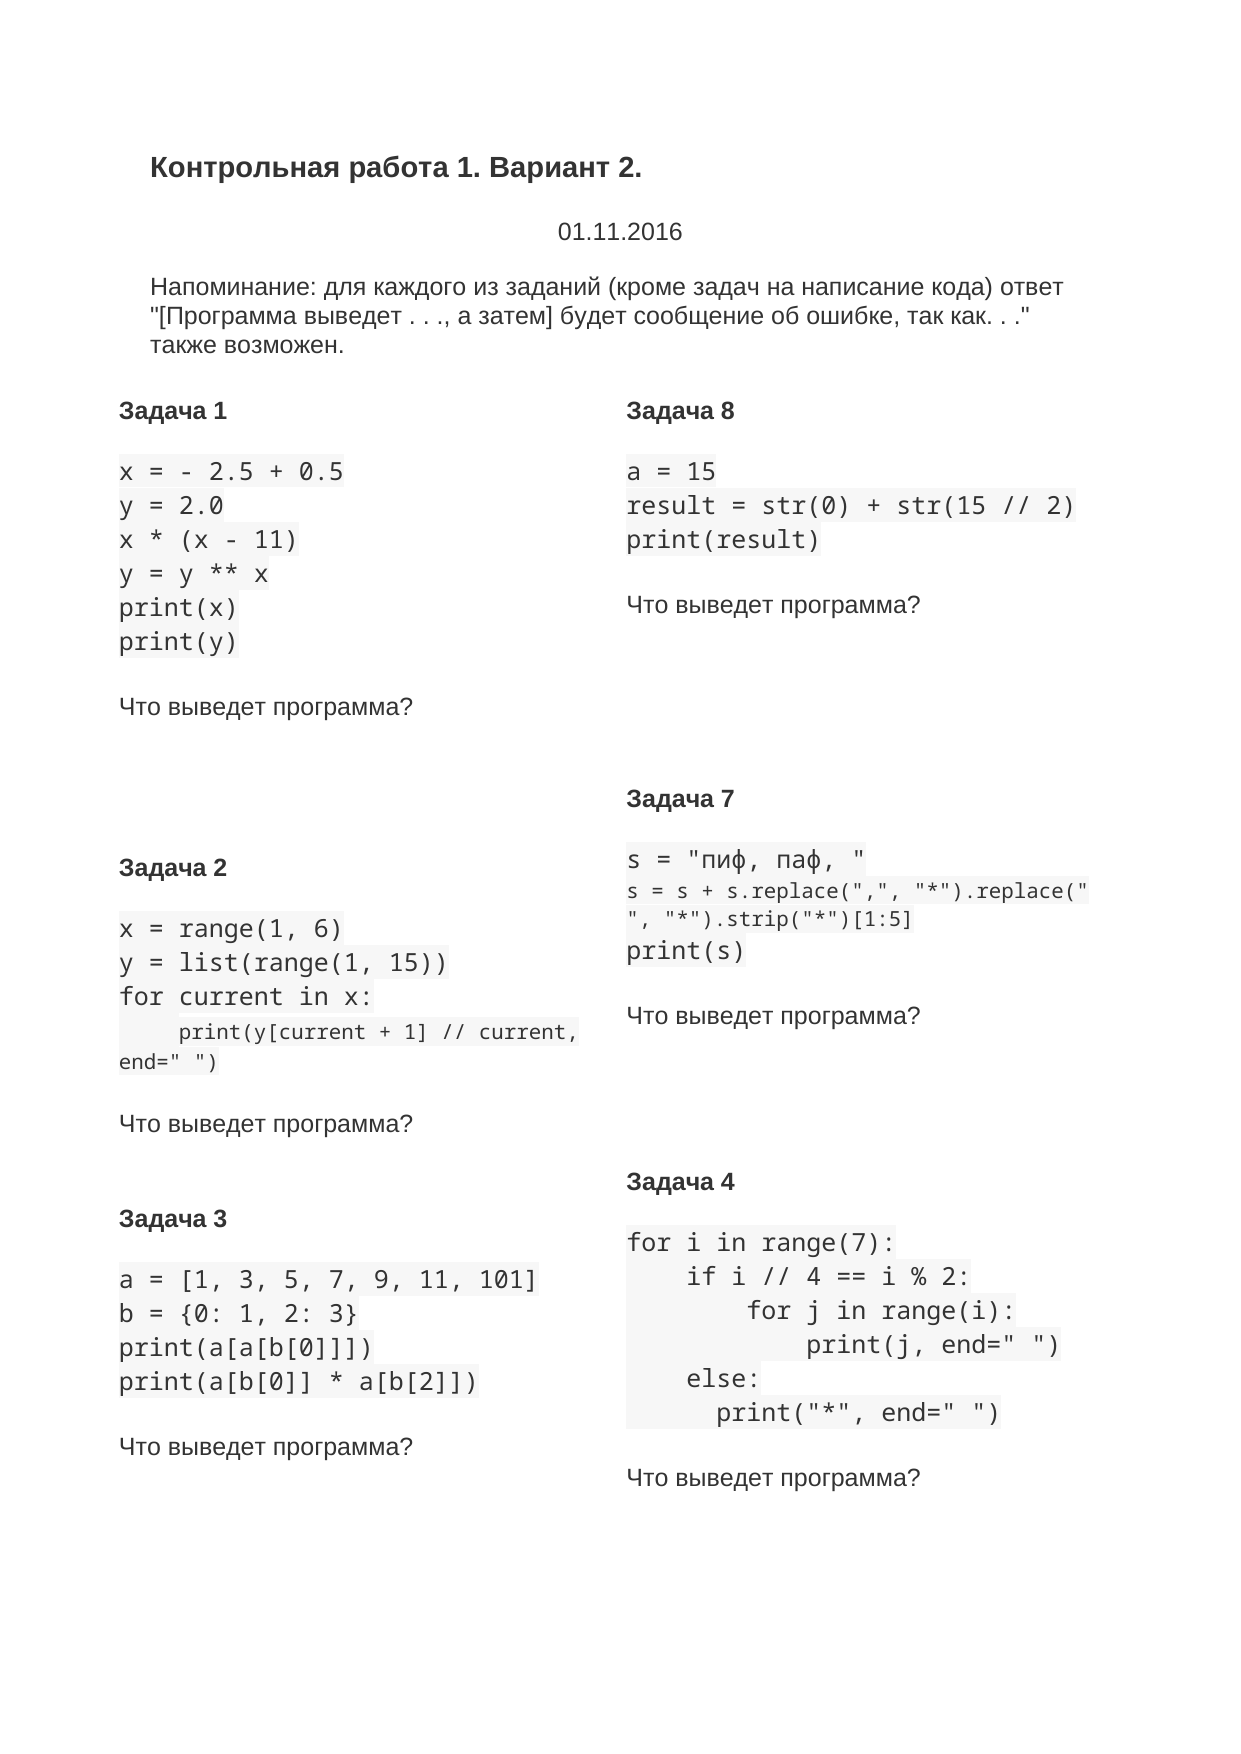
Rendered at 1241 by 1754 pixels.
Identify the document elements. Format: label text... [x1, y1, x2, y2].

text 01.11.2016 [150, 183, 1090, 272]
subtitle Задача 1 x = - 2.5 + 0.5 y = 2.0 x * (x - 11) y = y ** x print(x) print(y) Что выведет программа? [119, 396, 582, 721]
subtitle Задача 4 for i in range(7): if i // 4 == i % 2: for j in range(i): print(j, end=" ") else: print("*", end=" ") Что выведет программа? [626, 1167, 1090, 1492]
subtitle Контрольная работа 1. Вариант 2. [150, 150, 1090, 183]
text Напоминание: для каждого из заданий (кроме задач на написание кода) ответ "[Программа выведет . . ., а затем] будет сообщение об ошибке, так как. . ." также возможен. [150, 272, 1090, 358]
subtitle Задача 7 s = "пиф, паф, " s = s + s.replace(",", "*").replace(" ", "*").strip("*")[1:5] print(s) Что выведет программа? [626, 784, 1090, 1030]
subtitle Задача 2 x = range(1, 6) y = list(range(1, 15)) for current in x: print(y[current + 1] // current, end=" ") Что выведет программа? [119, 824, 582, 1138]
subtitle Задача 3 a = [1, 3, 5, 7, 9, 11, 101] b = {0: 1, 2: 3} print(a[a[b[0]]]) print(a[b[0]] * a[b[2]]) Что выведет программа? [119, 1176, 582, 1461]
subtitle Задача 8 a = 15 result = str(0) + str(15 // 2) print(result) Что выведет программа? [626, 396, 1090, 618]
